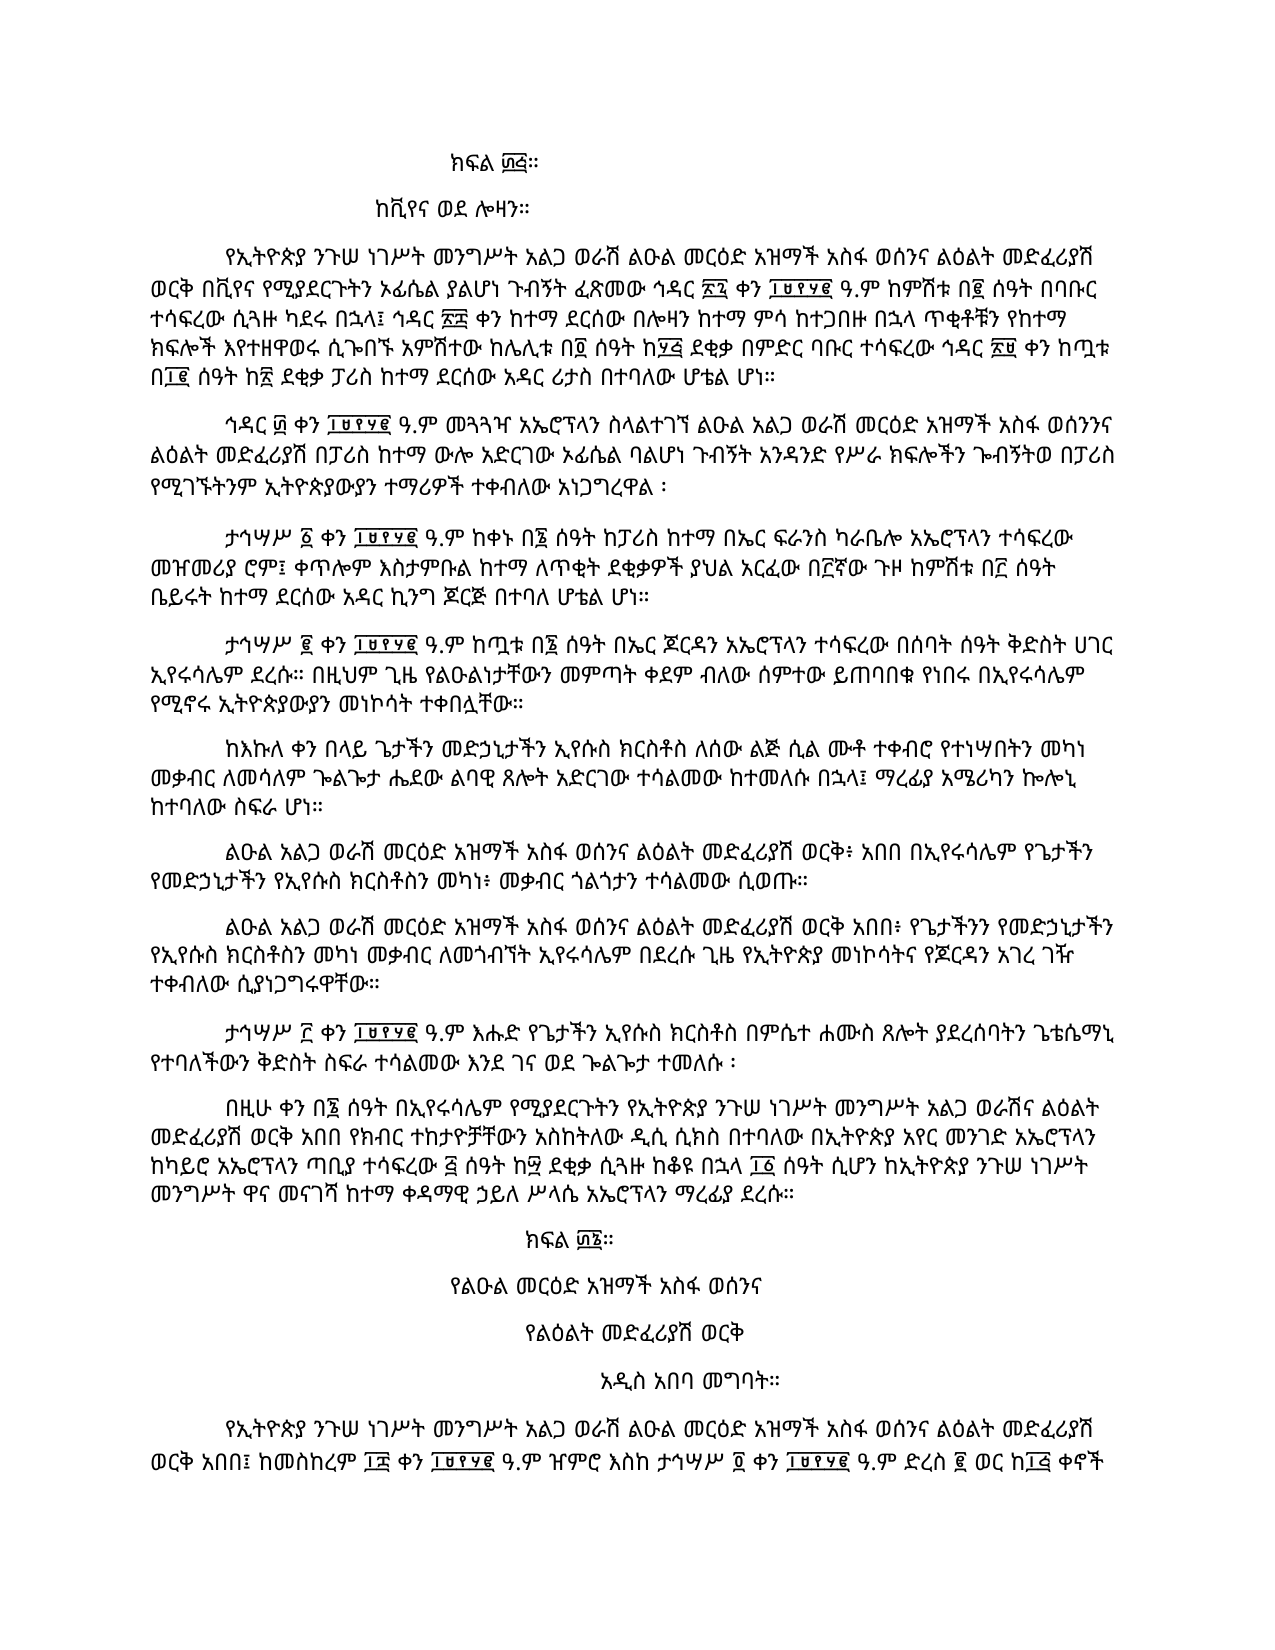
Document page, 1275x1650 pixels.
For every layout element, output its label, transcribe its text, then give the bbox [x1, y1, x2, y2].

text ክፍል ፴፮። [150, 1227, 1125, 1254]
text በዚሁ ቀን በ፮ ሰዓት በኢየሩሳሌም የሚያደርጉትን የኢትዮጵያ ንጉሠ ነገሥት መንግሥት አልጋ ወራሽና ልዕልት መድፈሪያሽ ወርቅ አበበ የክብር ተከታዮቻቸውን አስከትለው ዲሲ ሲክስ በተባለው በኢትዮጵያ አየር መንገድ አኤሮፕላን ከካይሮ አኤሮፕላን ጣቢያ ተሳፍረው ፭ ሰዓት ከ፵ ደቂቃ ሲጓዙ ከቆዩ በኋላ ፲፩ ሰዓት ሲሆን ከኢትዮጵያ ንጉሠ ነገሥት መንግሥት ዋና መናገሻ ከተማ ቀዳማዊ ኃይለ ሥላሴ አኤሮፕላን ማረፊያ ደረሱ። [150, 1095, 1125, 1208]
text የልዕልት መድፈሪያሽ ወርቅ [150, 1321, 1125, 1347]
text የልዑል መርዕድ አዝማች አስፋ ወሰንና [150, 1273, 1125, 1299]
text ልዑል አልጋ ወራሽ መርዕድ አዝማች አስፋ ወሰንና ልዕልት መድፈሪያሽ ወርቅ አበበ፥ የጌታችንን የመድኃኒታችን የኢየሱስ ክርስቶስን መካነ መቃብር ለመጎብኘት ኢየሩሳሌም በደረሱ ጊዜ የኢትዮጵያ መነኮሳትና የጆርዳን አገረ ገዥ ተቀብለው ሲያነጋግሩዋቸው። [150, 914, 1125, 998]
text ኅዳር ፴ ቀን ፲፱፻፶፪ ዓ.ም መጓጓዣ አኤሮፕላን ስላልተገኘ ልዑል አልጋ ወራሽ መርዕድ አዝማች አስፋ ወሰንንና ልዕልት መድፈሪያሽ በፓሪስ ከተማ ውሎ አድርገው ኦፊሴል ባልሆነ ጉብኝት አንዳንድ የሥራ ክፍሎችን ጐብኝትወ በፓሪስ የሚገኙትንም ኢትዮጵያውያን ተማሪዎች ተቀብለው አነጋግረዋል ፡ [150, 409, 1125, 502]
text ከቪየና ወደ ሎዛን። [150, 196, 1125, 222]
text ከእኩለ ቀን በላይ ጌታችን መድኃኒታችን ኢየሱስ ክርስቶስ ለሰው ልጅ ሲል ሙቶ ተቀብሮ የተነሣበትን መካነ መቃብር ለመሳለም ጐልጐታ ሔደው ልባዊ ጸሎት አድርገው ተሳልመው ከተመለሱ በኋላ፤ ማረፊያ አሜሪካን ኰሎኒ ከተባለው ስፍራ ሆነ። [150, 737, 1125, 821]
text ልዑል አልጋ ወራሽ መርዕድ አዝማች አስፋ ወሰንና ልዕልት መድፈሪያሽ ወርቅ፥ አበበ በኢየሩሳሌም የጌታችን የመድኃኒታችን የኢየሱስ ክርስቶስን መካነ፥ መቃብር ጎልጎታን ተሳልመው ሲወጡ። [150, 839, 1125, 895]
text ታኅሣሥ ፫ ቀን ፲፱፻፶፪ ዓ.ም እሑድ የጌታችን ኢየሱስ ክርስቶስ በምሴተ ሐሙስ ጸሎት ያደረሰባትን ጌቴሴማኒ የተባለችውን ቅድስት ስፍራ ተሳልመው እንደ ገና ወደ ጐልጐታ ተመለሱ ፡ [150, 1017, 1125, 1077]
text ክፍል ፴፭። [150, 150, 1125, 177]
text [150, 1416, 1125, 1477]
text ታኅሣሥ ፩ ቀን ፲፱፻፶፪ ዓ.ም ከቀኑ በ፮ ሰዓት ከፓሪስ ከተማ በኤር ፍራንስ ካራቤሎ አኤሮፕላን ተሳፍረው መዠመሪያ ሮም፤ ቀጥሎም እስታምቡል ከተማ ለጥቂት ደቂቃዎች ያህል አርፈው በ፫ኛው ጉዞ ከምሽቱ በ፫ ሰዓት ቤይሩት ከተማ ደርሰው አዳር ኪንግ ጆርጅ በተባለ ሆቴል ሆነ። [150, 522, 1125, 610]
text ታኅሣሥ ፪ ቀን ፲፱፻፶፪ ዓ.ም ከጧቱ በ፮ ሰዓት በኤር ጆርዳን አኤሮፕላን ተሳፍረው በሰባት ሰዓት ቅድስት ሀገር ኢየሩሳሌም ደረሱ። በዚህም ጊዜ የልዑልነታቸውን መምጣት ቀደም ብለው ሰምተው ይጠባበቁ የነበሩ በኢየሩሳሌም የሚኖሩ ኢትዮጵያውያን መነኮሳት ተቀበሏቸው። [150, 629, 1125, 718]
text አዲስ አበባ መግባት። [150, 1368, 1125, 1395]
text የኢትዮጵያ ንጉሠ ነገሥት መንግሥት አልጋ ወራሽ ልዑል መርዕድ አዝማች አስፋ ወሰንና ልዕልት መድፈሪያሽ ወርቅ በቪየና የሚያደርጉትን ኦፊሴል ያልሆነ ጉብኝት ፈጽመው ኅዳር ፳፯ ቀን ፲፱፻፶፪ ዓ.ም ከምሽቱ በ፪ ሰዓት በባቡር ተሳፍረው ሲጓዙ ካደሩ በኋላ፤ ኅዳር ፳፰ ቀን ከተማ ደርሰው በሎዛን ከተማ ምሳ ከተጋበዙ በኋላ ጥቂቶቹን የከተማ ክፍሎች እየተዘዋወሩ ሲጐበኙ አምሽተው ከሌሊቱ በ፬ ሰዓት ከ፶፭ ደቂቃ በምድር ባቡር ተሳፍረው ኅዳር ፳፱ ቀን ከጧቱ በ፲፪ ሰዓት ከ፳ ደቂቃ ፓሪስ ከተማ ደርሰው አዳር ሪታስ በተባለው ሆቴል ሆነ። [150, 244, 1125, 390]
